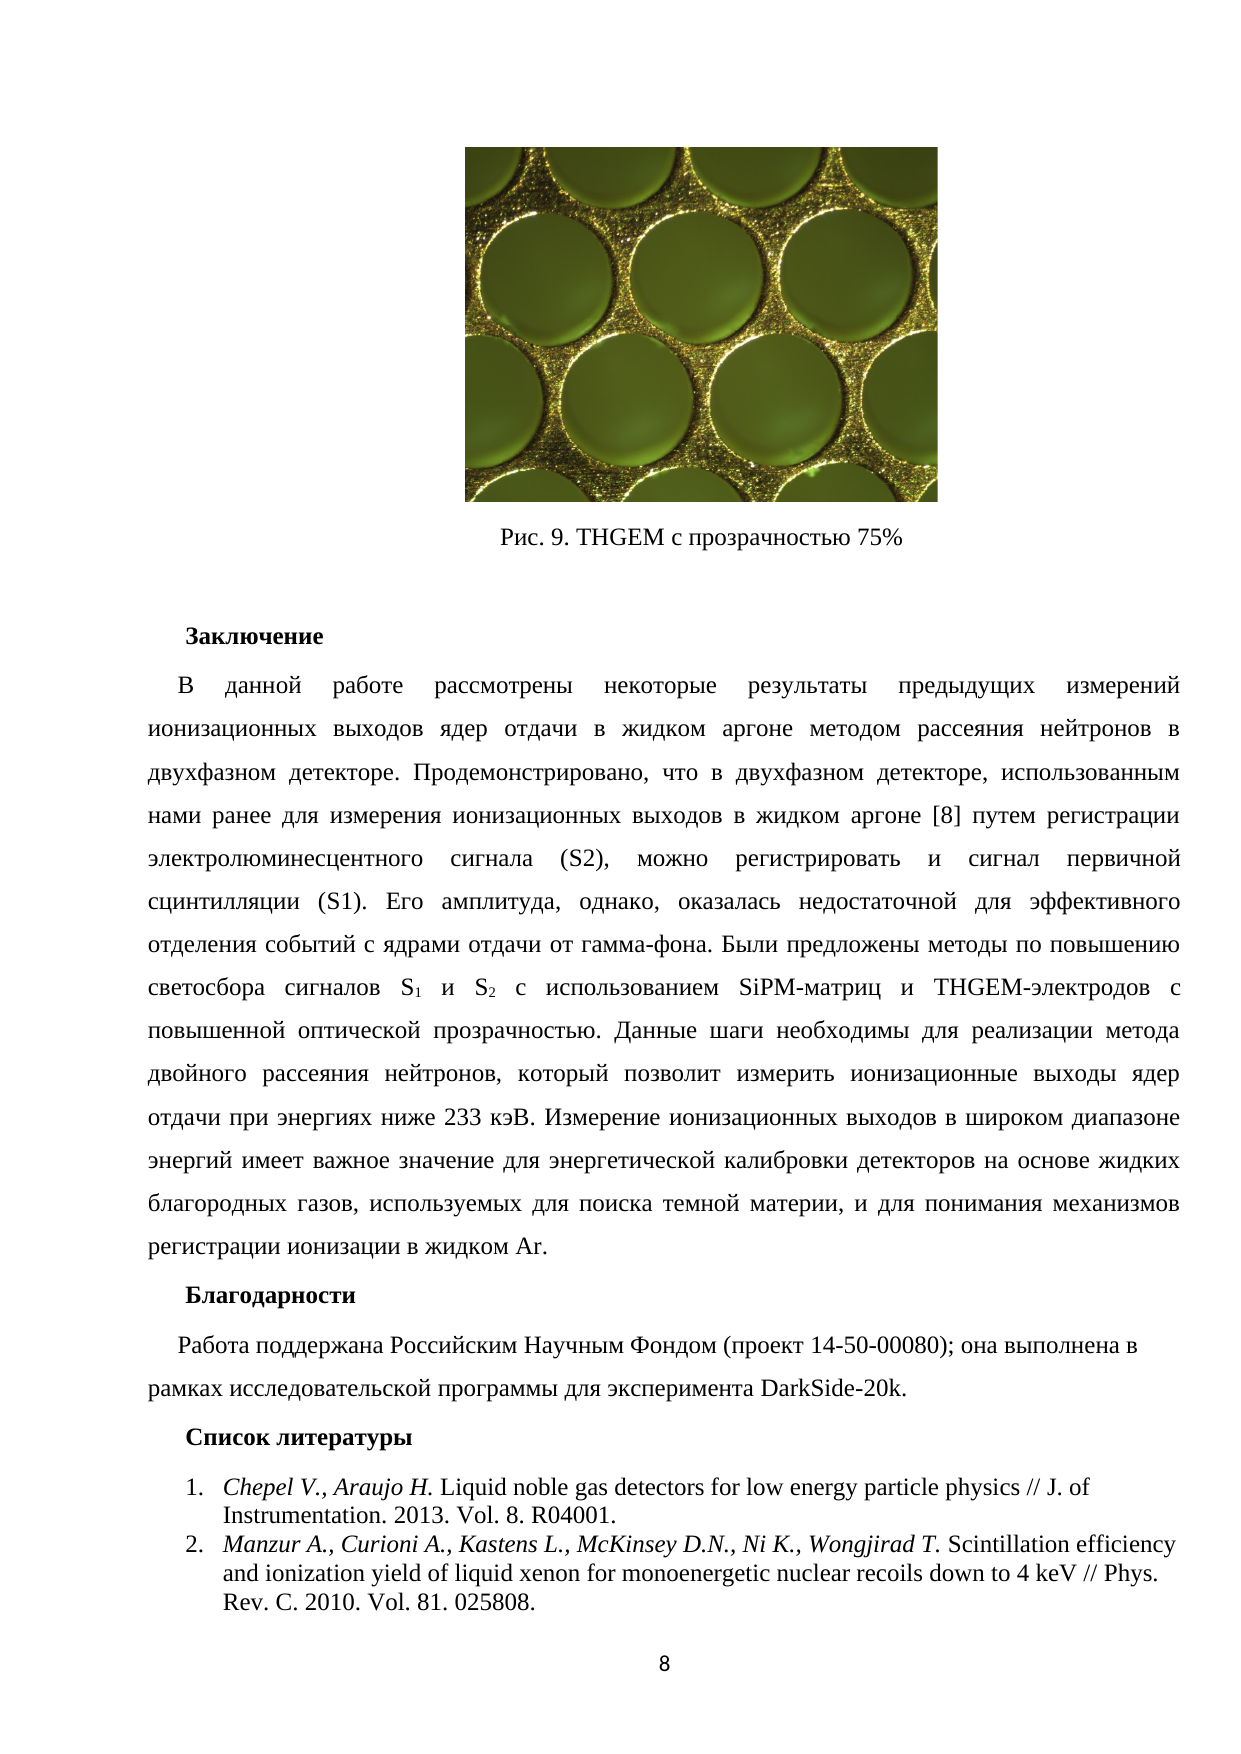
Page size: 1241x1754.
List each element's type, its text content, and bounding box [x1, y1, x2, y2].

list Chepel V., Araujo H. Liquid noble gas detectors for low energy particle physics // J. of Instrumentation. 2013. Vol. 8. R04001. [185, 1472, 1181, 1529]
text В данной работе рассмотрены некоторые результаты предыдущих измерений ионизационных выходов ядер отдачи в жидком аргоне методом рассеяния нейтронов в двухфазном детекторе. Продемонстрировано, что в двухфазном детекторе, использованным нами ранее для измерения ионизационных выходов в жидком аргоне [8] путем регистрации электролюминесцентного сигнала (S2), можно регистрировать и сигнал первичной сцинтилляции (S1). Его амплитуда, однако, оказалась недостаточной для эффективного отделения событий с ядрами отдачи от гамма-фона. Были предложены методы по повышению светосбора сигналов S1 и S2 с использованием SiPM-матриц и THGEM-электродов c повышенной оптической прозрачностью. Данные шаги необходимы для реализации метода двойного рассеяния нейтронов, который позволит измерить ионизационные выходы ядер отдачи при энергиях ниже 233 кэВ. Измерение ионизационных выходов в широком диапазоне энергий имеет важное значение для энергетической калибровки детекторов на основе жидких благородных газов, используемых для поиска темной материи, и для понимания механизмов регистрации ионизации в жидком Ar. [148, 670, 1181, 1260]
text Благодарности [185, 1280, 1181, 1309]
text Работа поддержана Российским Научным Фондом (проект 14-50-00080); она выполнена в рамках исследовательской программы для эксперимента DarkSide-20k. [148, 1330, 1181, 1402]
text Заключение [185, 621, 1181, 650]
picture [465, 147, 938, 502]
text Рис. 9. THGEM с прозрачностью 75% [185, 522, 1181, 551]
list Manzur A., Curioni A., Kastens L., McKinsey D.N., Ni K., Wongjirad T. Scintillation efficiency and ionization yield of liquid xenon for monoenergetic nuclear recoils down to 4 keV // Phys. Rev. C. 2010. Vol. 81. 025808. [185, 1529, 1181, 1615]
text Список литературы [185, 1422, 1181, 1451]
